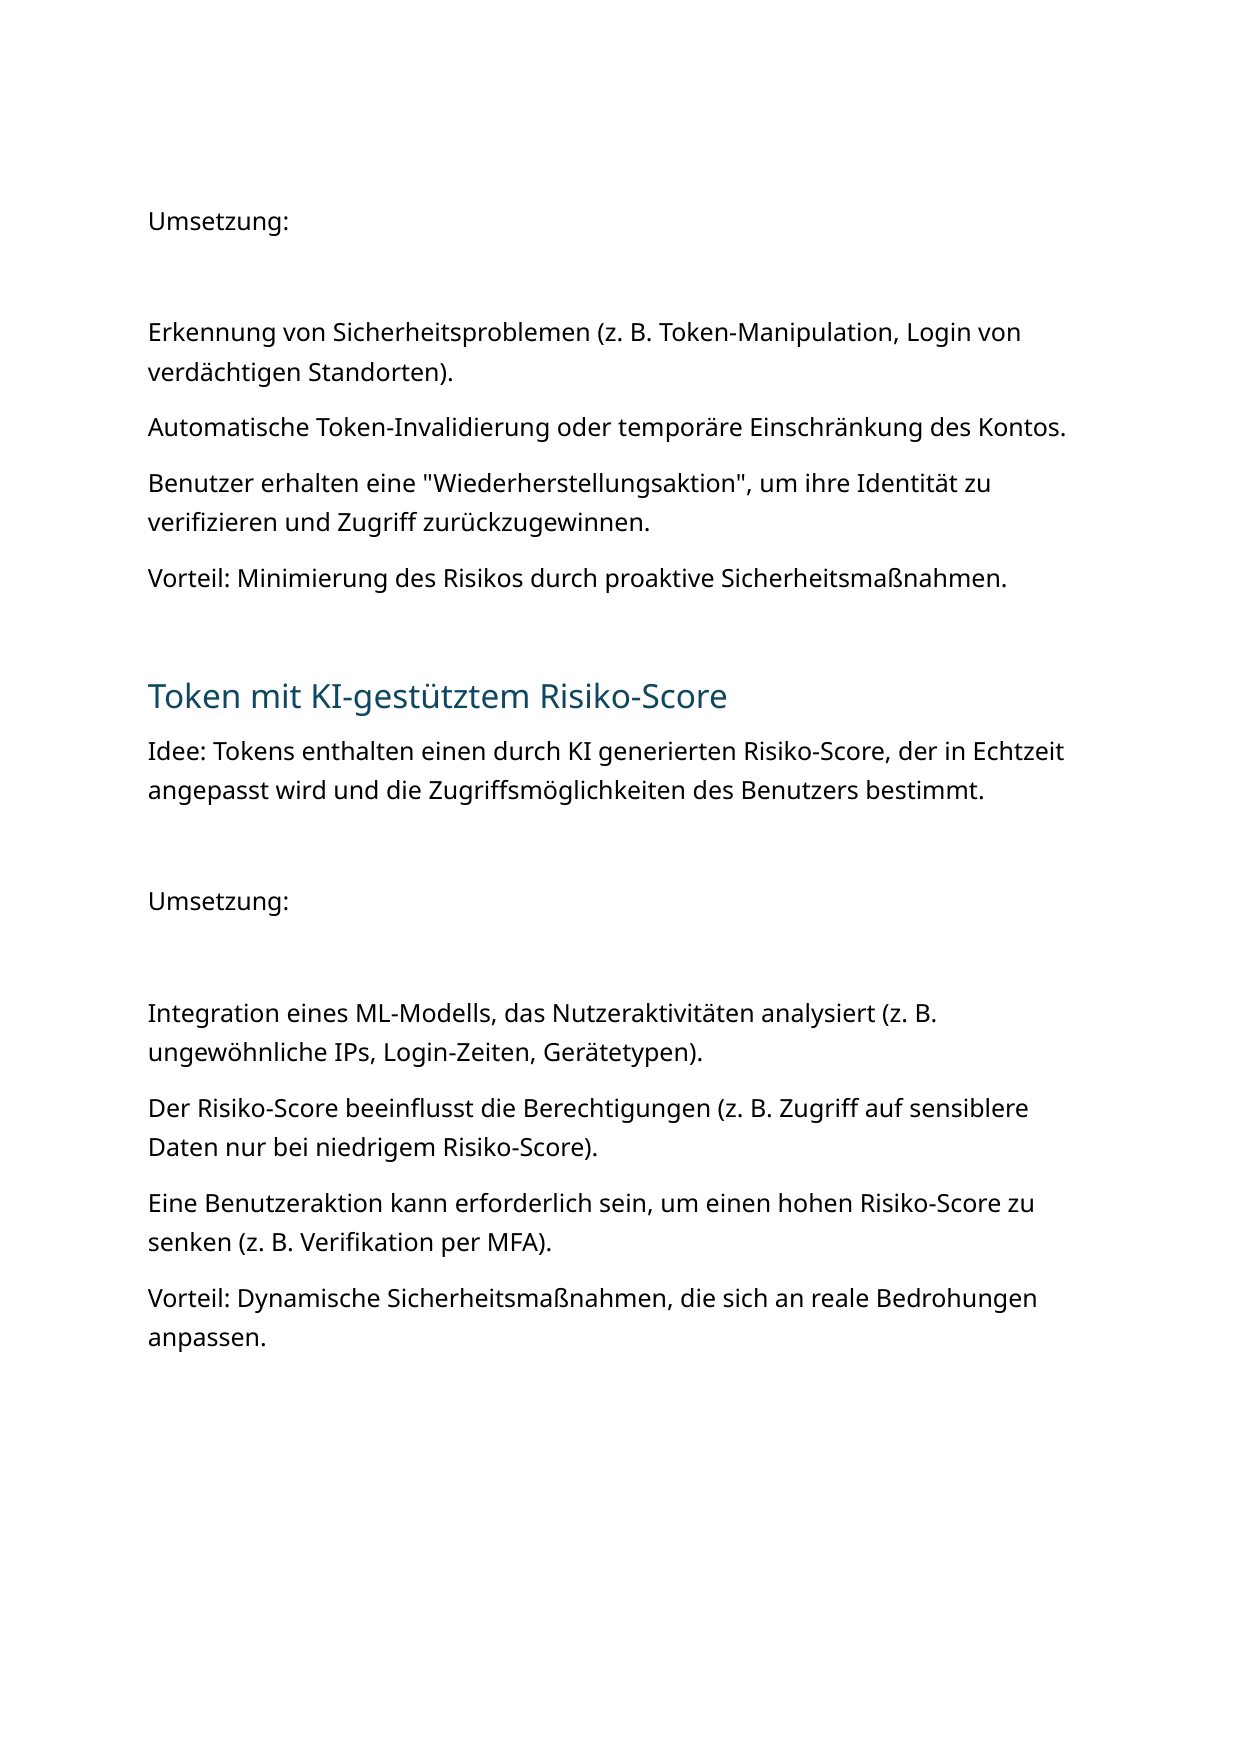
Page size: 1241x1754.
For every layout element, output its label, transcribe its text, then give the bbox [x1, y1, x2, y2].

text Umsetzung: [148, 884, 1093, 918]
subtitle Token mit KI-gestütztem Risiko-Score [148, 673, 1093, 718]
text Der Risiko-Score beeinflusst die Berechtigungen (z. B. Zugriff auf sensiblere Daten nur bei niedrigem Risiko-Score). [148, 1091, 1093, 1164]
text Integration eines ML-Modells, das Nutzeraktivitäten analysiert (z. B. ungewöhnliche IPs, Login-Zeiten, Gerätetypen). [148, 996, 1093, 1069]
text Eine Benutzeraktion kann erforderlich sein, um einen hohen Risiko-Score zu senken (z. B. Verifikation per MFA). [148, 1186, 1093, 1259]
text Automatische Token-Invalidierung oder temporäre Einschränkung des Kontos. [148, 410, 1093, 444]
text Benutzer erhalten eine "Wiederherstellungsaktion", um ihre Identität zu verifizieren und Zugriff zurückzugewinnen. [148, 466, 1093, 539]
text Umsetzung: [148, 203, 1093, 237]
text Idee: Tokens enthalten einen durch KI generierten Risiko-Score, der in Echtzeit angepasst wird und die Zugriffsmöglichkeiten des Benutzers bestimmt. [148, 733, 1093, 806]
text Erkennung von Sicherheitsproblemen (z. B. Token-Manipulation, Login von verdächtigen Standorten). [148, 315, 1093, 388]
text Vorteil: Minimierung des Risikos durch proaktive Sicherheitsmaßnahmen. [148, 561, 1093, 595]
text Vorteil: Dynamische Sicherheitsmaßnahmen, die sich an reale Bedrohungen anpassen. [148, 1281, 1093, 1354]
